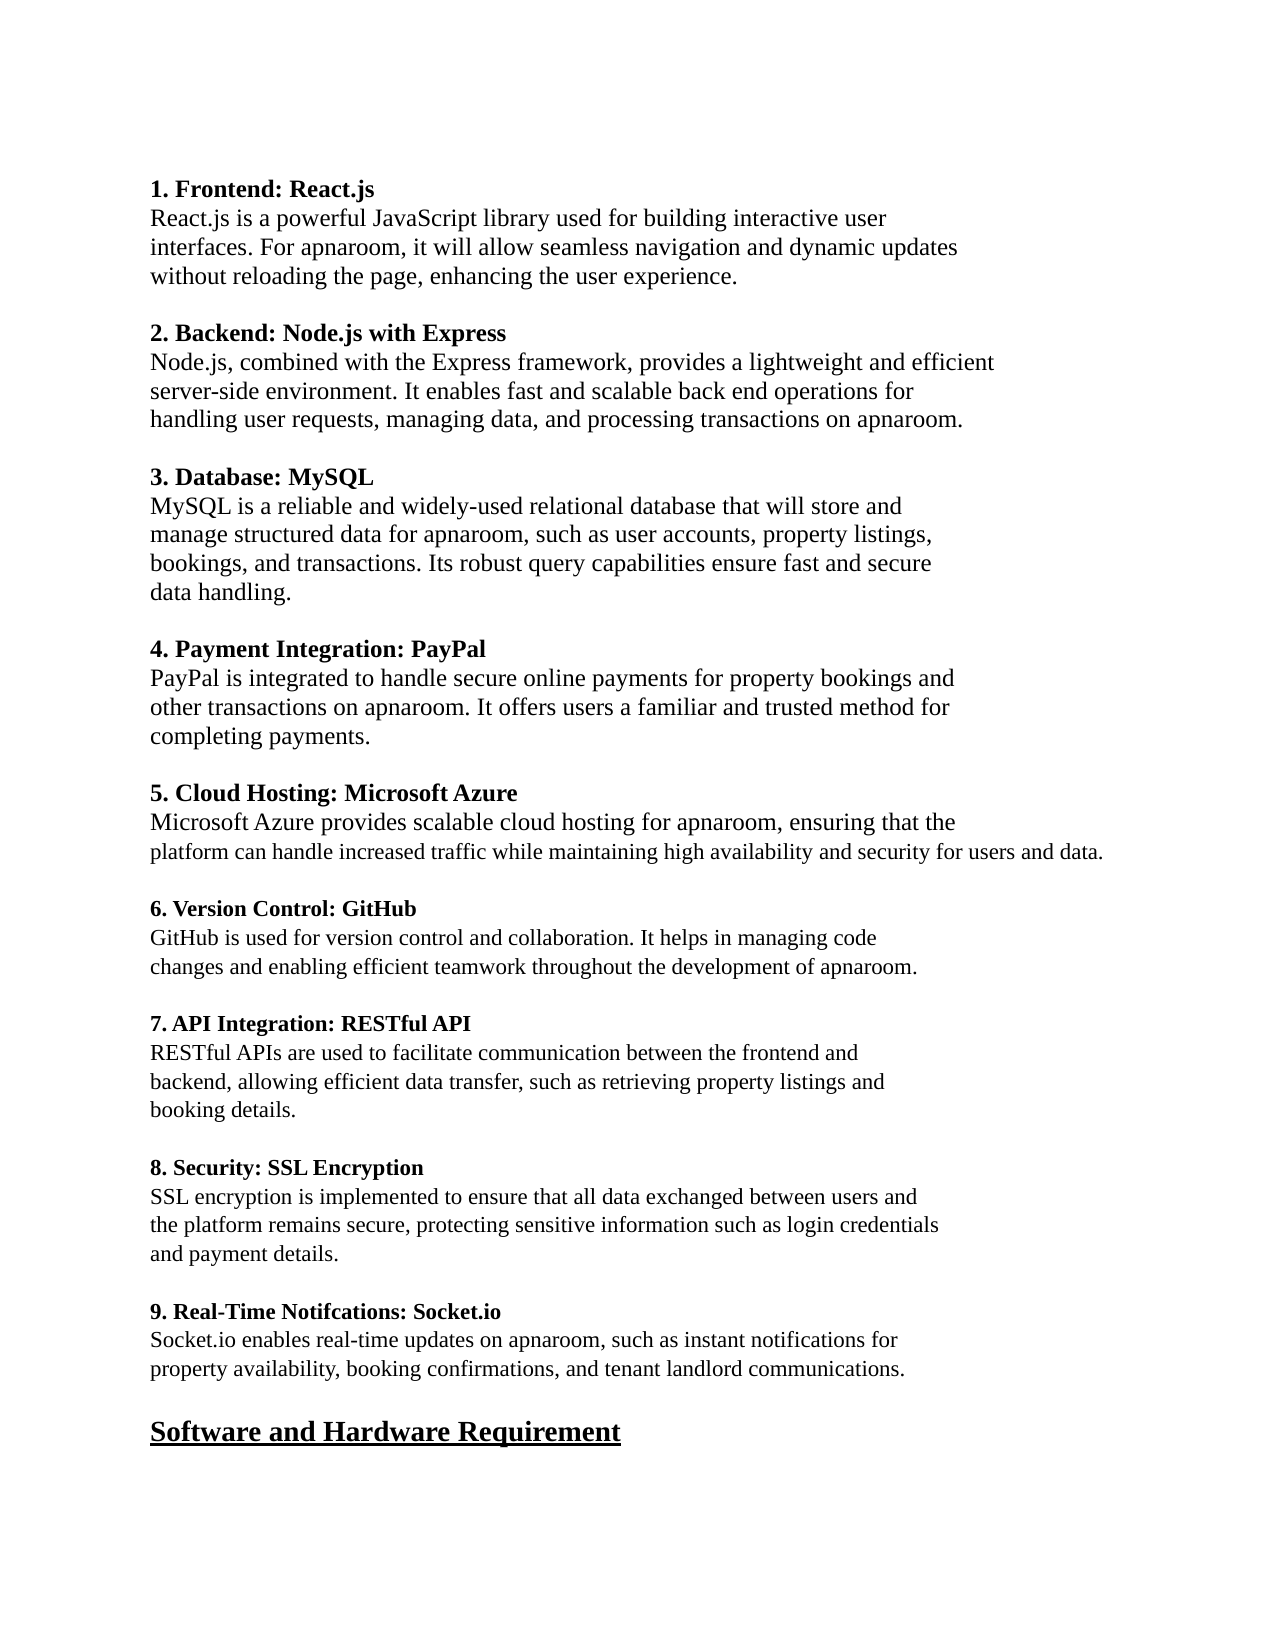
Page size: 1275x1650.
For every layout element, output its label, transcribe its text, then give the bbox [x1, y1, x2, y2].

text SSL encryption is implemented to ensure that all data exchanged between users and [150, 1181, 1125, 1210]
text completing payments. [150, 721, 1125, 750]
text PayPal is integrated to handle secure online payments for property bookings and [150, 664, 1125, 692]
text Socket.io enables real-time updates on apnaroom, such as instant notifications for [150, 1325, 1125, 1354]
text 8. Security: SSL Encryption [150, 1152, 1125, 1181]
text the platform remains secure, protecting sensitive information such as login credentials [150, 1210, 1125, 1239]
text RESTful APIs are used to facilitate communication between the frontend and [150, 1037, 1125, 1066]
text other transactions on apnaroom. It offers users a familiar and trusted method for [150, 692, 1125, 721]
text 2. Backend: Node.js with Express [150, 319, 1125, 347]
text 3. Database: MySQL [150, 462, 1125, 491]
text 9. Real-Time Notifcations: Socket.io [150, 1296, 1125, 1325]
text bookings, and transactions. Its robust query capabilities ensure fast and secure [150, 549, 1125, 577]
text GitHub is used for version control and collaboration. It helps in managing code [150, 922, 1125, 951]
text data handling. [150, 577, 1125, 606]
text backend, allowing efficient data transfer, such as retrieving property listings and [150, 1066, 1125, 1095]
text 5. Cloud Hosting: Microsoft Azure [150, 779, 1125, 807]
text server-side environment. It enables fast and scalable back end operations for [150, 376, 1125, 405]
text property availability, booking confirmations, and tenant landlord communications. [150, 1354, 1125, 1382]
text interfaces. For apnaroom, it will allow seamless navigation and dynamic updates [150, 232, 1125, 261]
text manage structured data for apnaroom, such as user accounts, property listings, [150, 520, 1125, 549]
text handling user requests, managing data, and processing transactions on apnaroom. [150, 405, 1125, 434]
text Microsoft Azure provides scalable cloud hosting for apnaroom, ensuring that the [150, 807, 1125, 836]
text Node.js, combined with the Express framework, provides a lightweight and efficient [150, 347, 1125, 376]
text 4. Payment Integration: PayPal [150, 635, 1125, 664]
text and payment details. [150, 1239, 1125, 1267]
text booking details. [150, 1095, 1125, 1124]
text platform can handle increased traffic while maintaining high availability and security for users and data. [150, 836, 1125, 865]
text MySQL is a reliable and widely-used relational database that will store and [150, 491, 1125, 520]
text 7. API Integration: RESTful API [150, 1009, 1125, 1037]
text without reloading the page, enhancing the user experience. [150, 261, 1125, 290]
text changes and enabling efficient teamwork throughout the development of apnaroom. [150, 951, 1125, 980]
text Software and Hardware Requirement [150, 1421, 1125, 1446]
text React.js is a powerful JavaScript library used for building interactive user [150, 204, 1125, 232]
text 1. Frontend: React.js [150, 175, 1125, 204]
text 6. Version Control: GitHub [150, 894, 1125, 922]
